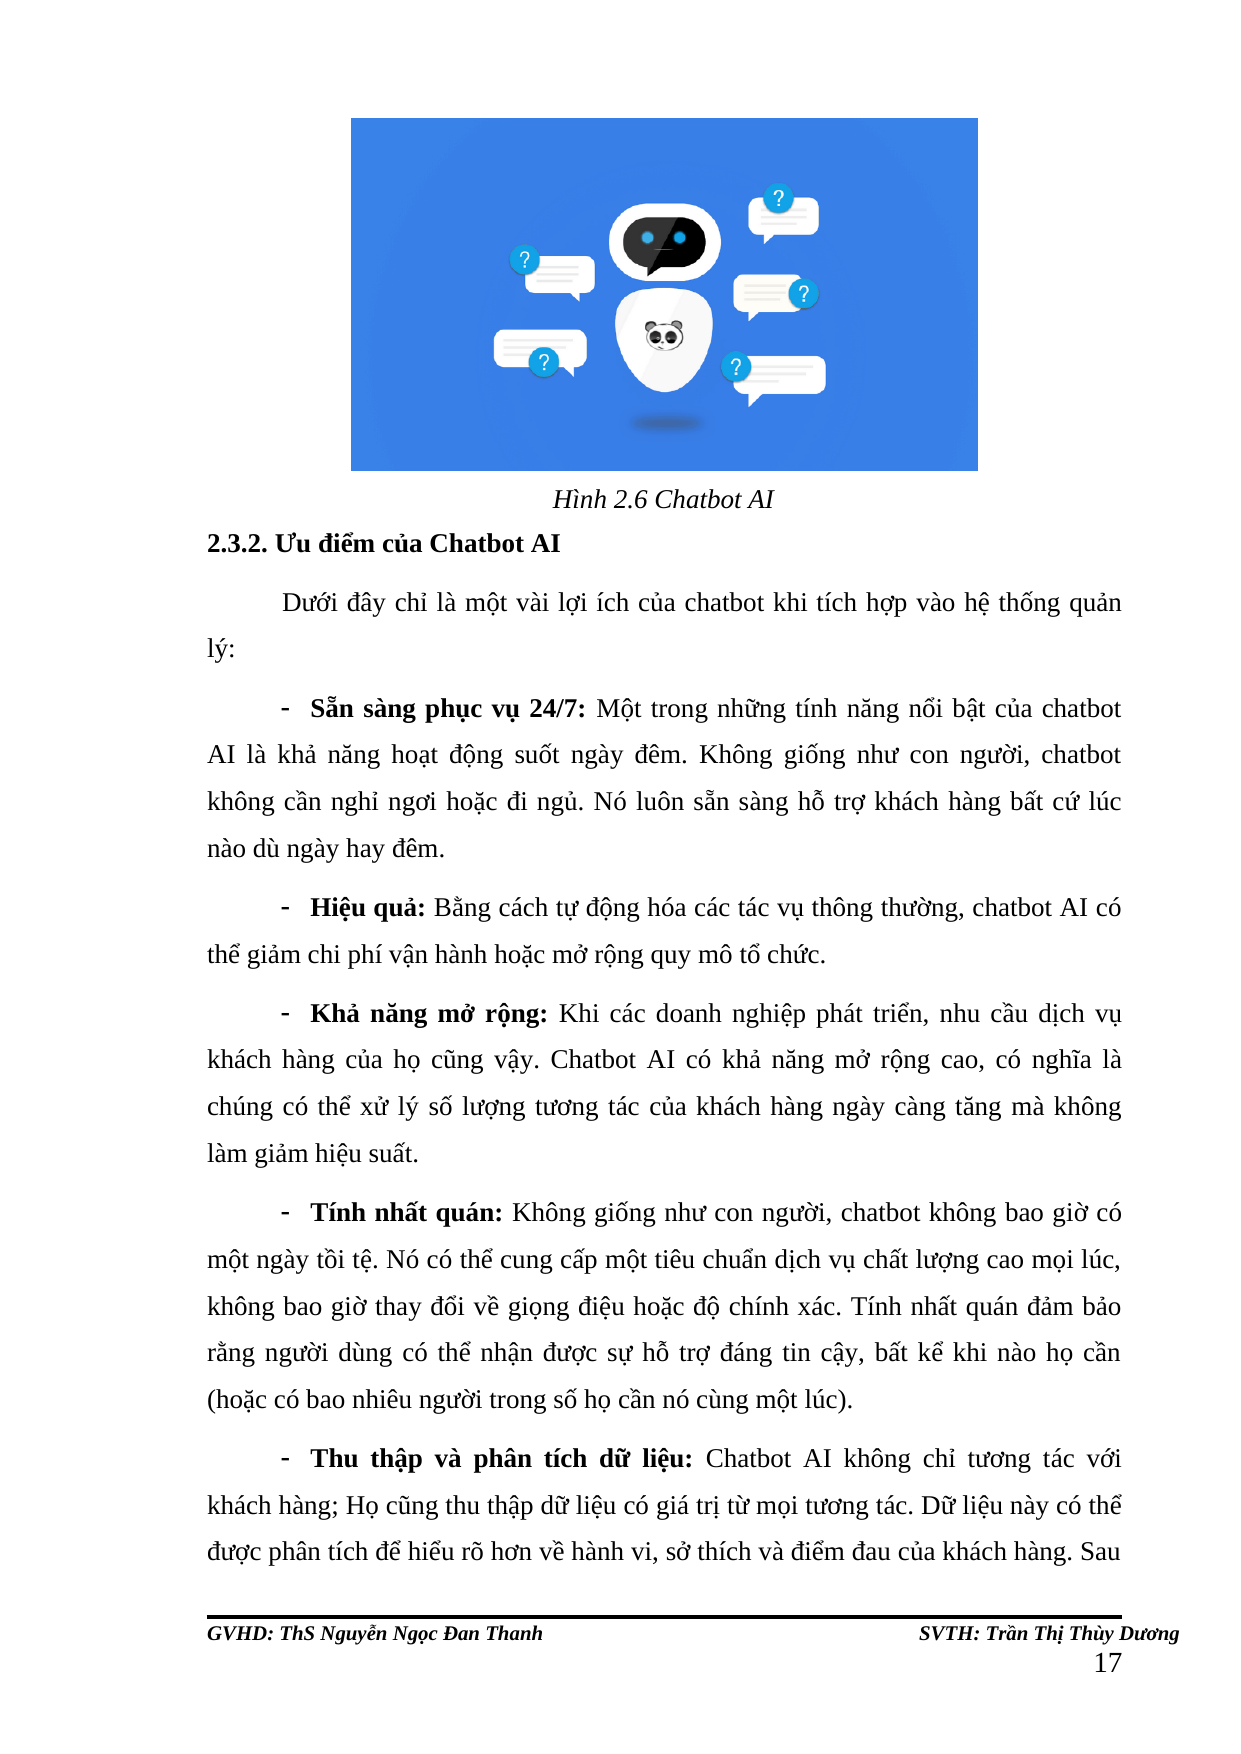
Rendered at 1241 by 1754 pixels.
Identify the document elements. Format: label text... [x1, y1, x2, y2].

text Dưới đây chỉ là một vài lợi ích của chatbot khi tích hợp vào hệ thống quản lý: [207, 586, 1122, 664]
subtitle Ưu điểm của Chatbot AI [207, 527, 1122, 558]
picture [351, 118, 978, 471]
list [207, 1442, 1122, 1567]
list Khả năng mở rộng: Khi các doanh nghiệp phát triển, nhu cầu dịch vụ khách hàng của họ cũng vậy. Chatbot AI có khả năng mở rộng cao, có nghĩa là chúng có thể xử lý số lượng tương tác của khách hàng ngày càng tăng mà không làm giảm hiệu suất. [207, 997, 1122, 1168]
list Tính nhất quán: Không giống như con người, chatbot không bao giờ có một ngày tồi tệ. Nó có thể cung cấp một tiêu chuẩn dịch vụ chất lượng cao mọi lúc, không bao giờ thay đổi về giọng điệu hoặc độ chính xác. Tính nhất quán đảm bảo rằng người dùng có thể nhận được sự hỗ trợ đáng tin cậy, bất kể khi nào họ cần (hoặc có bao nhiêu người trong số họ cần nó cùng một lúc). [207, 1196, 1122, 1414]
list Hiệu quả: Bằng cách tự động hóa các tác vụ thông thường, chatbot AI có thể giảm chi phí vận hành hoặc mở rộng quy mô tổ chức. [207, 891, 1122, 969]
list Sẵn sàng phục vụ 24/7: Một trong những tính năng nổi bật của chatbot AI là khả năng hoạt động suốt ngày đêm. Không giống như con người, chatbot không cần nghỉ ngơi hoặc đi ngủ. Nó luôn sẵn sàng hỗ trợ khách hàng bất cứ lúc nào dù ngày hay đêm. [207, 692, 1122, 863]
